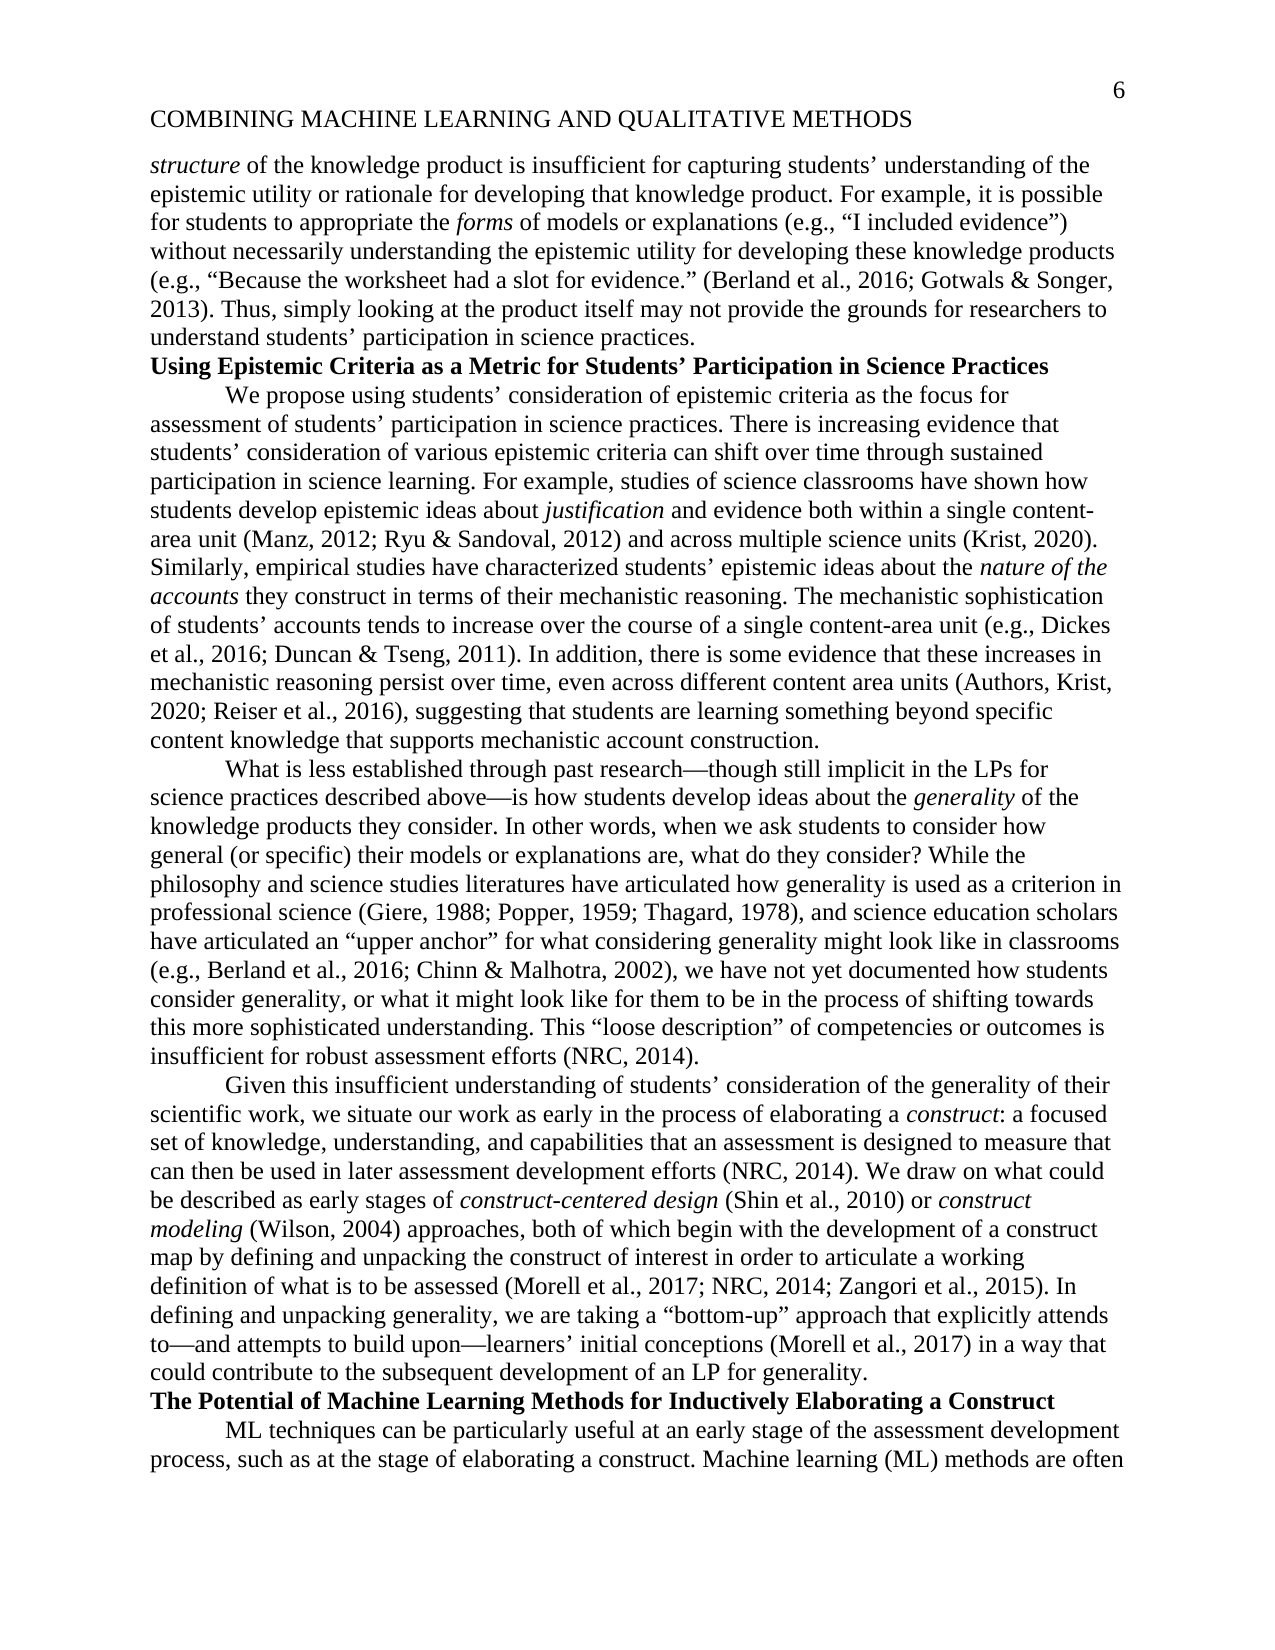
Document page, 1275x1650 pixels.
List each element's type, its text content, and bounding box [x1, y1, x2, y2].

text Given this insufficient understanding of students’ consideration of the generality of their scientific work, we situate our work as early in the process of elaborating a construct: a focused set of knowledge, understanding, and capabilities that an assessment is designed to measure that can then be used in later assessment development efforts (NRC, 2014). We draw on what could be described as early stages of construct-centered design (Shin et al., 2010) or construct modeling (Wilson, 2004) approaches, both of which begin with the development of a construct map by defining and unpacking the construct of interest in order to articulate a working definition of what is to be assessed (Morell et al., 2017; NRC, 2014; Zangori et al., 2015). In defining and unpacking generality, we are taking a “bottom-up” approach that explicitly attends to—and attempts to build upon—learners’ initial conceptions (Morell et al., 2017) in a way that could contribute to the subsequent development of an LP for generality. [150, 1070, 1125, 1386]
text The Potential of Machine Learning Methods for Inductively Elaborating a Construct [150, 1386, 1125, 1415]
text Using Epistemic Criteria as a Metric for Students’ Participation in Science Practices [150, 351, 1125, 380]
text We propose using students’ consideration of epistemic criteria as the focus for assessment of students’ participation in science practices. There is increasing evidence that students’ consideration of various epistemic criteria can shift over time through sustained participation in science learning. For example, studies of science classrooms have shown how students develop epistemic ideas about justification and evidence both within a single content-area unit (Manz, 2012; Ryu & Sandoval, 2012) and across multiple science units (Krist, 2020). Similarly, empirical studies have characterized students’ epistemic ideas about the nature of the accounts they construct in terms of their mechanistic reasoning. The mechanistic sophistication of students’ accounts tends to increase over the course of a single content-area unit (e.g., Dickes et al., 2016; Duncan & Tseng, 2011). In addition, there is some evidence that these increases in mechanistic reasoning persist over time, even across different content area units (Authors, Krist, 2020; Reiser et al., 2016), suggesting that students are learning something beyond specific content knowledge that supports mechanistic account construction. [150, 380, 1125, 754]
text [150, 1415, 1125, 1472]
text What is less established through past research—though still implicit in the LPs for science practices described above—is how students develop ideas about the generality of the knowledge products they consider. In other words, when we ask students to consider how general (or specific) their models or explanations are, what do they consider? While the philosophy and science studies literatures have articulated how generality is used as a criterion in professional science (Giere, 1988; Popper, 1959; Thagard, 1978), and science education scholars have articulated an “upper anchor” for what considering generality might look like in classrooms (e.g., Berland et al., 2016; Chinn & Malhotra, 2002), we have not yet documented how students consider generality, or what it might look like for them to be in the process of shifting towards this more sophisticated understanding. This “loose description” of competencies or outcomes is insufficient for robust assessment efforts (NRC, 2014). [150, 754, 1125, 1070]
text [150, 150, 1125, 351]
